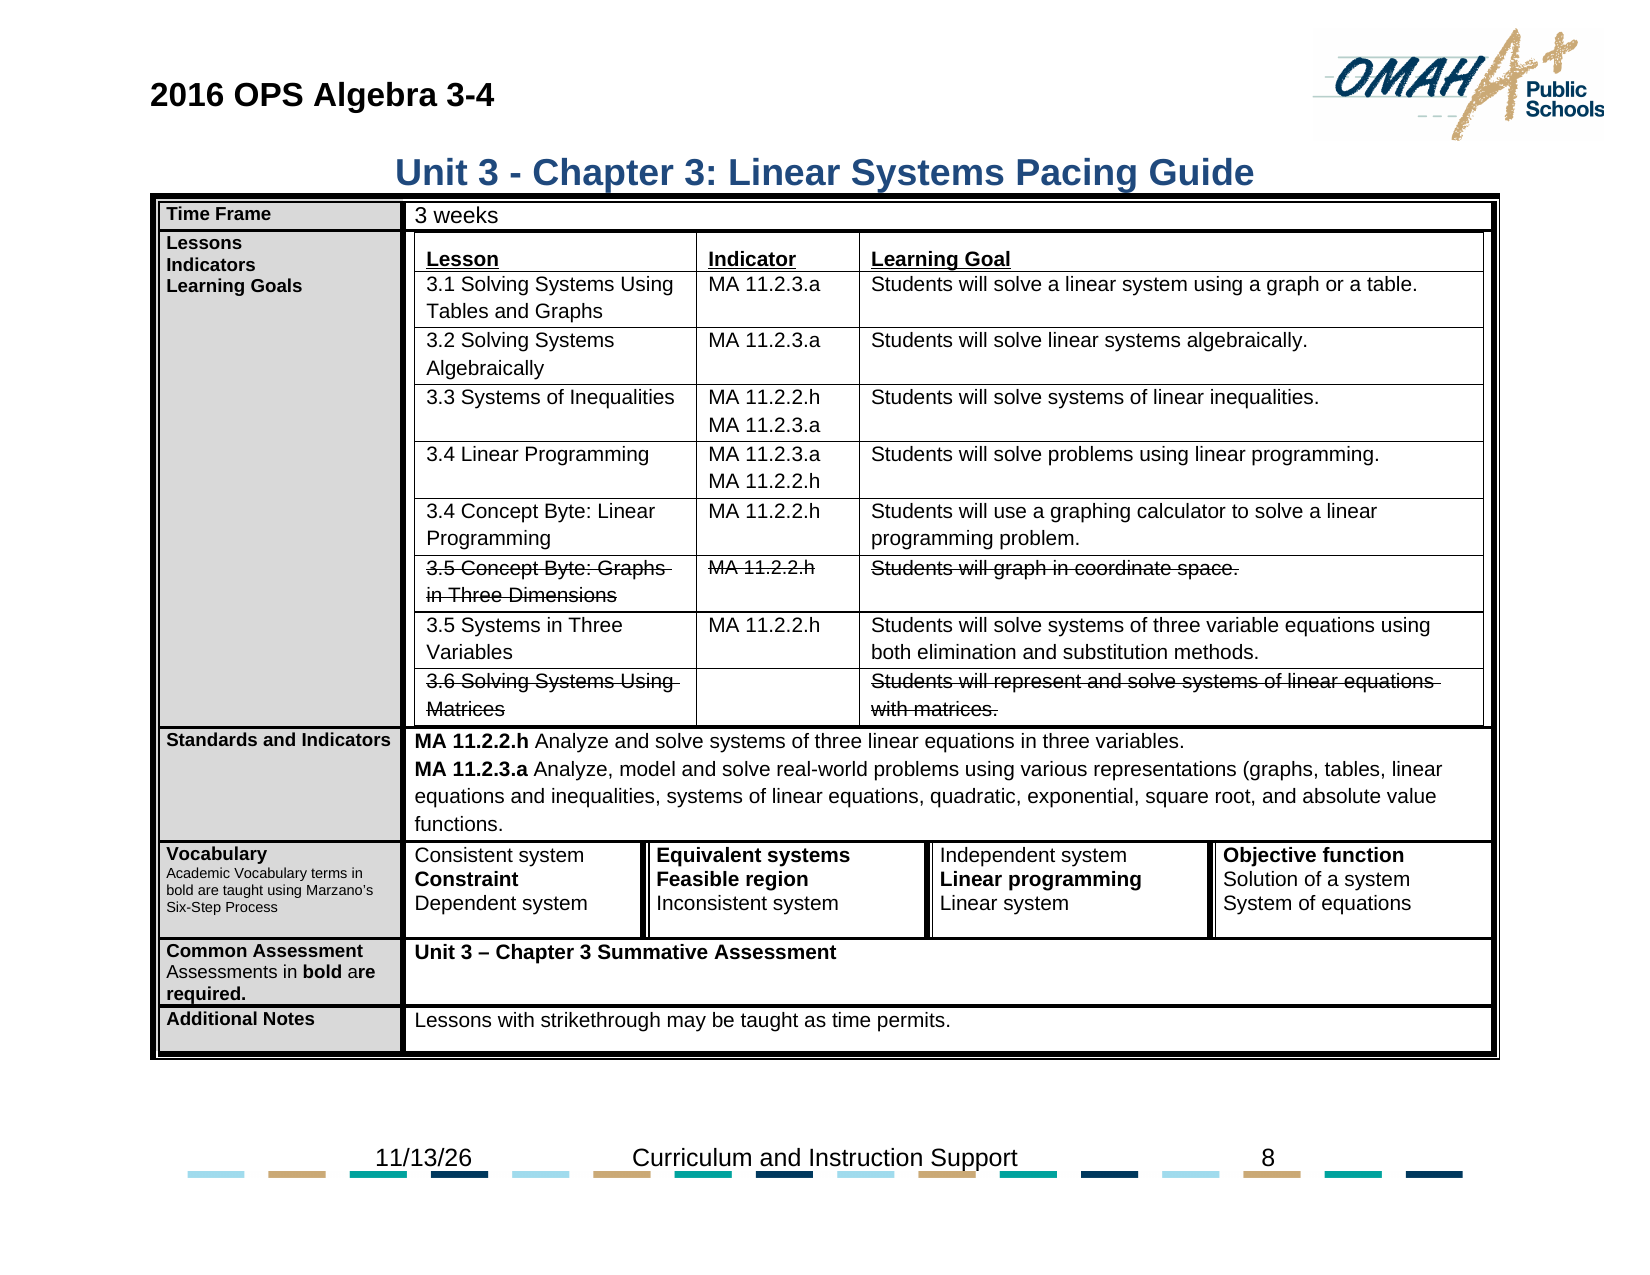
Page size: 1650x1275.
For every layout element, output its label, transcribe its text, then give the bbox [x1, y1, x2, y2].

table_cell [697, 669, 859, 725]
table_cell [697, 499, 859, 555]
table_cell [415, 442, 696, 498]
table_cell [415, 613, 696, 668]
table_cell [415, 556, 696, 611]
picture [1312, 28, 1604, 141]
table_cell Objective function Solution of a system System of equations [1216, 843, 1491, 937]
table_cell [697, 613, 859, 668]
table_cell Equivalent systems Feasible region Inconsistent system [650, 843, 924, 937]
text Unit 3 - Chapter 3: Linear Systems Pacing Guide [150, 150, 1500, 193]
table_cell [406, 232, 414, 726]
table_cell [697, 442, 859, 498]
table_cell [415, 328, 696, 384]
table_cell [860, 556, 1483, 611]
table_cell MA 11.2.2.h Analyze and solve systems of three linear equations in three variables. MA 11.2.3.a Analyze, model and solve real-world problems using various representations (graphs, tables, linear equations and inequalities, systems of linear equations, quadratic, exponential, square root, and absolute value functions. [406, 729, 1491, 840]
table_cell Common Assessment Assessments in bold are required. [160, 940, 400, 1004]
table_cell [860, 272, 1483, 327]
table_cell [415, 233, 696, 271]
table_cell [1484, 232, 1491, 726]
table_cell [697, 272, 859, 327]
table_cell Independent system Linear programming Linear system [933, 843, 1207, 937]
table_cell Vocabulary Academic Vocabulary terms in bold are taught using Marzano’s Six-Step Process [160, 843, 400, 937]
table_cell [860, 669, 1483, 725]
table_cell Standards and Indicators [160, 729, 400, 840]
table_cell [860, 499, 1483, 555]
table_cell [860, 328, 1483, 384]
table_cell [415, 385, 696, 441]
table_cell [860, 233, 1483, 271]
table_header 3 weeks [406, 203, 1491, 229]
table_cell Consistent system Constraint Dependent system [406, 843, 640, 937]
table_cell [860, 442, 1483, 498]
table_cell [697, 233, 859, 271]
table_cell Lessons with strikethrough may be taught as time permits. [406, 1008, 1491, 1051]
table_header Time Frame [160, 203, 400, 229]
table_cell [860, 385, 1483, 441]
table_cell [415, 669, 696, 725]
table_cell [697, 328, 859, 384]
table_cell [860, 613, 1483, 668]
table_cell [415, 499, 696, 555]
picture [187, 1171, 1463, 1178]
table_cell Unit 3 – Chapter 3 Summative Assessment [406, 940, 1491, 1004]
table_cell Additional Notes [160, 1008, 400, 1051]
table_cell [697, 385, 859, 441]
table_cell [697, 556, 859, 611]
table_cell [415, 272, 696, 327]
table_cell Lessons Indicators Learning Goals [160, 232, 400, 726]
